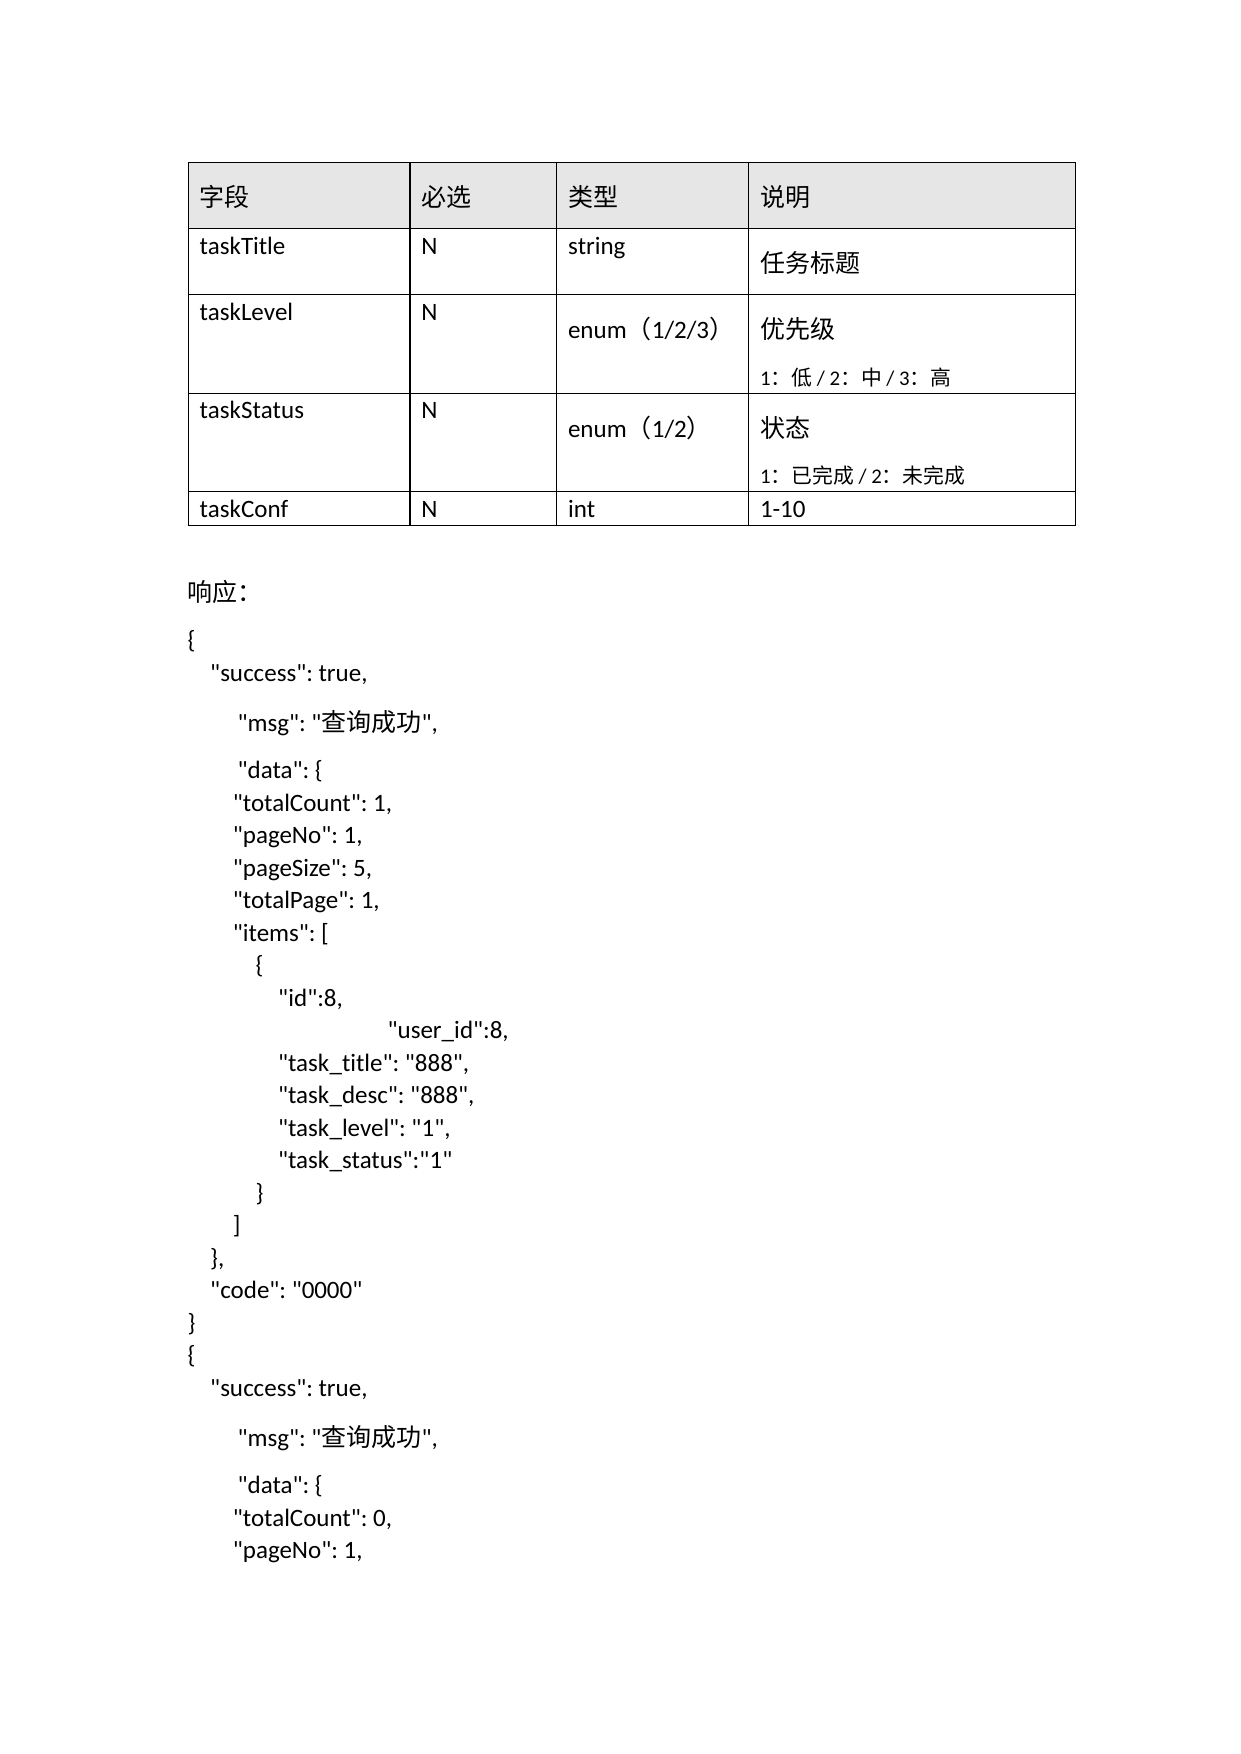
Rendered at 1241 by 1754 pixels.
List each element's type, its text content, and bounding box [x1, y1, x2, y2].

text "task_desc": "888", [187, 1078, 1053, 1111]
text "code": "0000" [187, 1273, 1053, 1306]
text "msg": "查询成功", [187, 688, 1053, 753]
text "success": true, [187, 656, 1053, 688]
table_header 必选 [411, 163, 556, 228]
text "msg": "查询成功", [187, 1403, 1053, 1468]
text "pageSize": 5, [187, 851, 1053, 883]
table_cell 优先级 1：低 / 2：中 / 3：高 [749, 295, 1075, 393]
text "totalCount": 0, [187, 1501, 1053, 1533]
text { [187, 1338, 1053, 1371]
table_header 字段 [189, 163, 409, 228]
text "data": { [194, 753, 1053, 786]
table_cell N [411, 295, 556, 393]
table_cell taskStatus [189, 394, 409, 491]
table_cell N [411, 394, 556, 491]
table_cell taskTitle [189, 229, 409, 294]
text "data": { [194, 1468, 1053, 1501]
text }, [187, 1241, 1053, 1273]
table_cell 1-10 [749, 492, 1075, 525]
table_header 类型 [557, 163, 748, 228]
table_cell N [411, 229, 556, 294]
table_cell N [411, 492, 556, 525]
table_cell taskConf [189, 492, 409, 525]
table_cell 状态 1：已完成 / 2：未完成 [749, 394, 1075, 491]
text "task_level": "1", [187, 1111, 1053, 1143]
text } [187, 1306, 1053, 1338]
text "items": [ [187, 916, 1053, 948]
table_cell enum（1/2） [557, 394, 748, 491]
text "pageNo": 1, [187, 818, 1053, 851]
text "totalPage": 1, [187, 883, 1053, 916]
table_cell string [557, 229, 748, 294]
text ] [187, 1208, 1053, 1241]
text } [187, 1176, 1053, 1208]
table_cell 任务标题 [749, 229, 1075, 294]
text "totalCount": 1, [187, 786, 1053, 818]
text "user_id":8, [187, 1013, 1053, 1046]
text "pageNo": 1, [187, 1533, 1053, 1566]
table_cell taskLevel [189, 295, 409, 393]
table_cell enum（1/2/3） [557, 295, 748, 393]
text 响应： [187, 558, 1053, 623]
text "id":8, [187, 981, 1053, 1013]
text "task_title": "888", [187, 1046, 1053, 1078]
text { [187, 948, 1053, 981]
text { [187, 623, 1053, 656]
table_cell int [557, 492, 748, 525]
text "task_status":"1" [187, 1143, 1053, 1176]
table_header 说明 [749, 163, 1075, 228]
text "success": true, [187, 1371, 1053, 1403]
